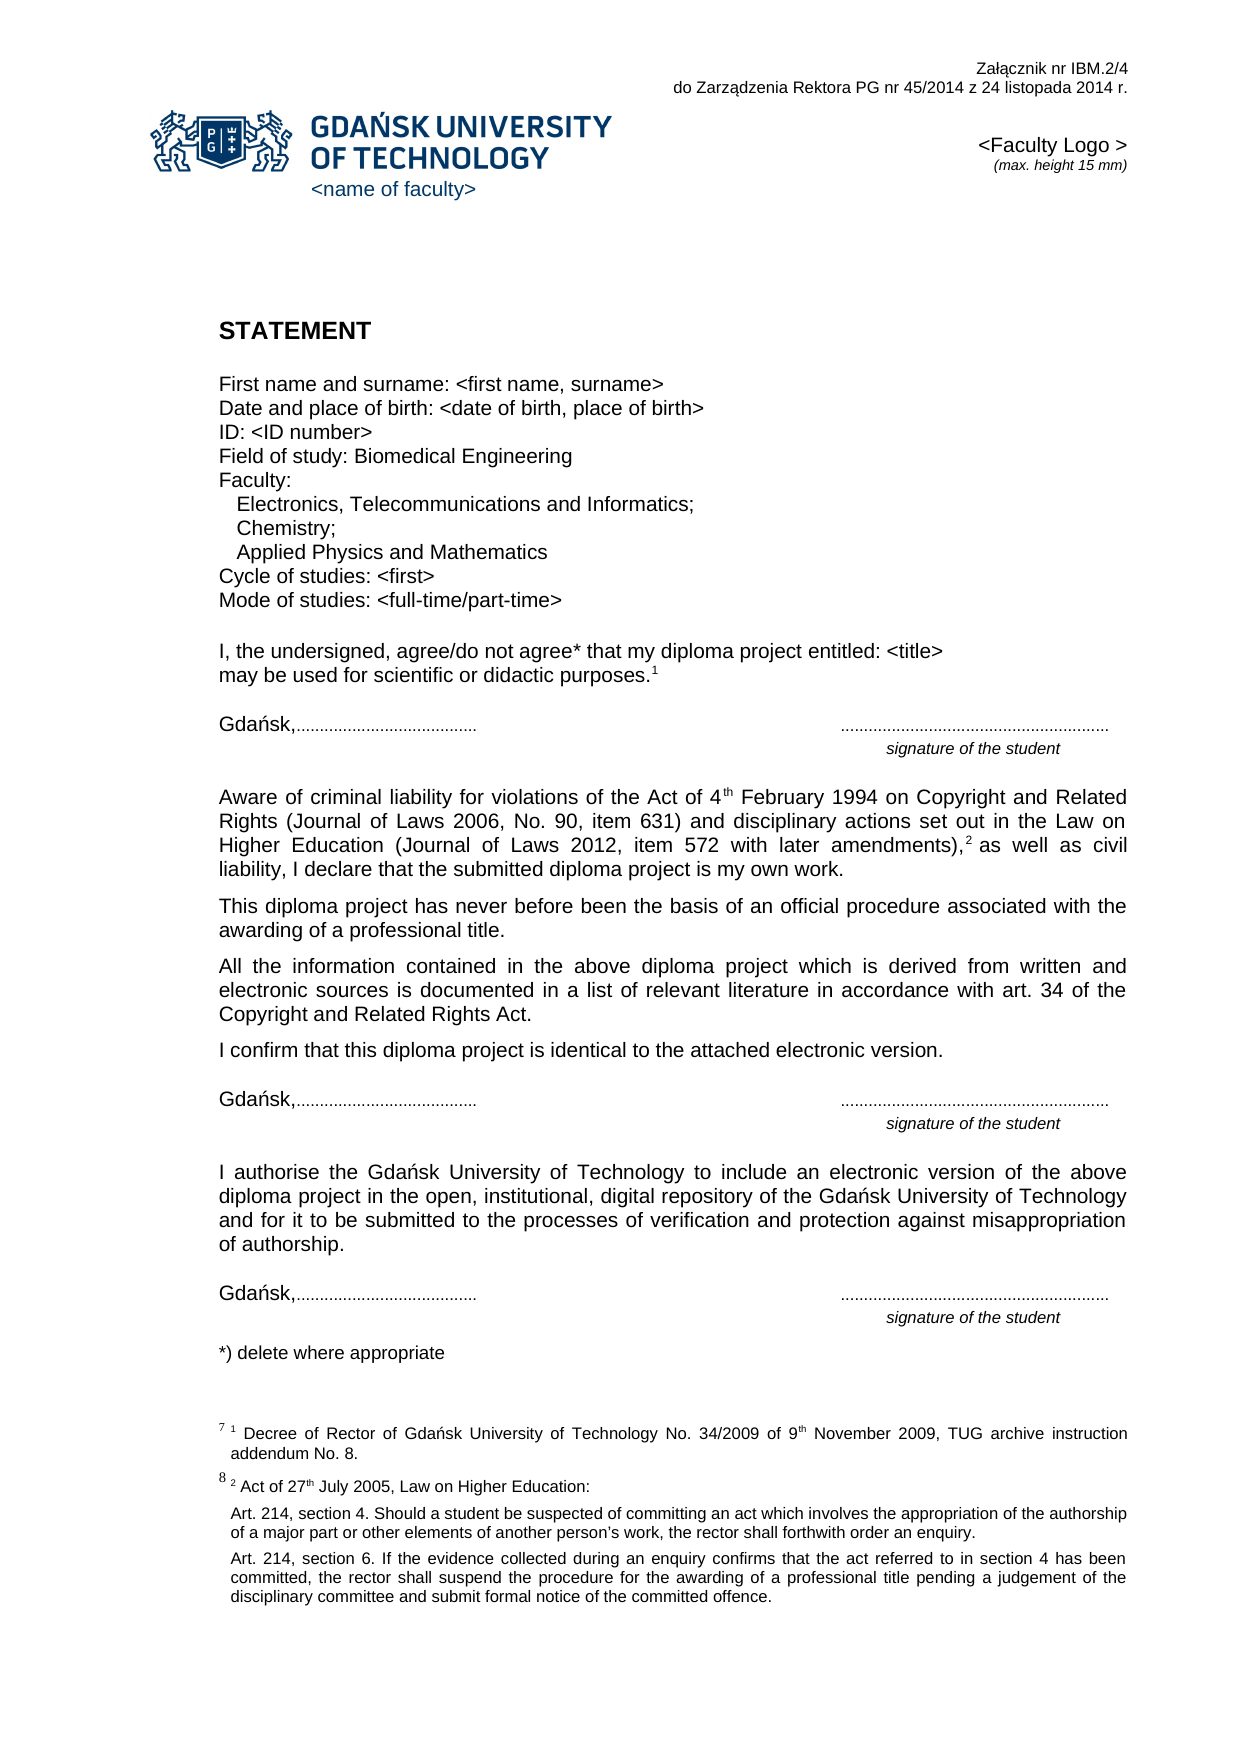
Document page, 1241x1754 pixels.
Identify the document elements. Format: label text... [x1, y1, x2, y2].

text signature of the student [886, 1308, 1128, 1327]
picture [145, 106, 617, 177]
text First name and surname: <first name, surname> [218, 372, 1128, 396]
text I authorise the Gdańsk University of Technology to include an electronic version of the above diploma project in the open, institutional, digital repository of the Gdańsk University of Technology and for it to be submitted to the processes of verification and protection against misappropriation of authorship. [218, 1160, 1128, 1256]
text STATEMENT [218, 316, 1128, 345]
text Field of study: Biomedical Engineering [218, 444, 1128, 468]
text I, the undersigned, agree/do not agree* that my diploma project entitled: <title> [218, 639, 1128, 663]
text Electronics, Telecommunications and Informatics; [236, 492, 1128, 516]
text signature of the student [886, 739, 1128, 758]
text Gdańsk,....................................... .......................................................... [218, 712, 1128, 736]
text Gdańsk,....................................... .......................................................... [218, 1280, 1128, 1304]
text signature of the student [886, 1114, 1128, 1133]
text Chemistry; [236, 516, 1128, 540]
text Faculty: [218, 468, 1128, 492]
text Mode of studies: <full-time/part-time> [218, 588, 1128, 612]
text Gdańsk,....................................... .......................................................... [218, 1087, 1128, 1111]
text Aware of criminal liability for violations of the Act of 4th February 1994 on Copyright and Related Rights (Journal of Laws 2006, No. 90, item 631) and disciplinary actions set out in the Law on Higher Education (Journal of Laws 2012, item 572 with later amendments),2as well as civil liability, I declare that the submitted diploma project is my own work. [218, 785, 1128, 881]
text This diploma project has never before been the basis of an official procedure associated with the awarding of a professional title. [218, 893, 1128, 941]
text may be used for scientific or didactic purposes.1 [218, 663, 1128, 687]
text All the information contained in the above diploma project which is derived from written and electronic sources is documented in a list of relevant literature in accordance with art. 34 of the Copyright and Related Rights Act. [218, 954, 1128, 1026]
text Date and place of birth: <date of birth, place of birth> [218, 396, 1128, 420]
text *) delete where appropriate [218, 1342, 1128, 1363]
text I confirm that this diploma project is identical to the attached electronic version. [218, 1038, 1128, 1062]
text Applied Physics and Mathematics [236, 540, 1128, 564]
text ID: <ID number> [218, 420, 1128, 444]
text Cycle of studies: <first> [218, 564, 1128, 588]
